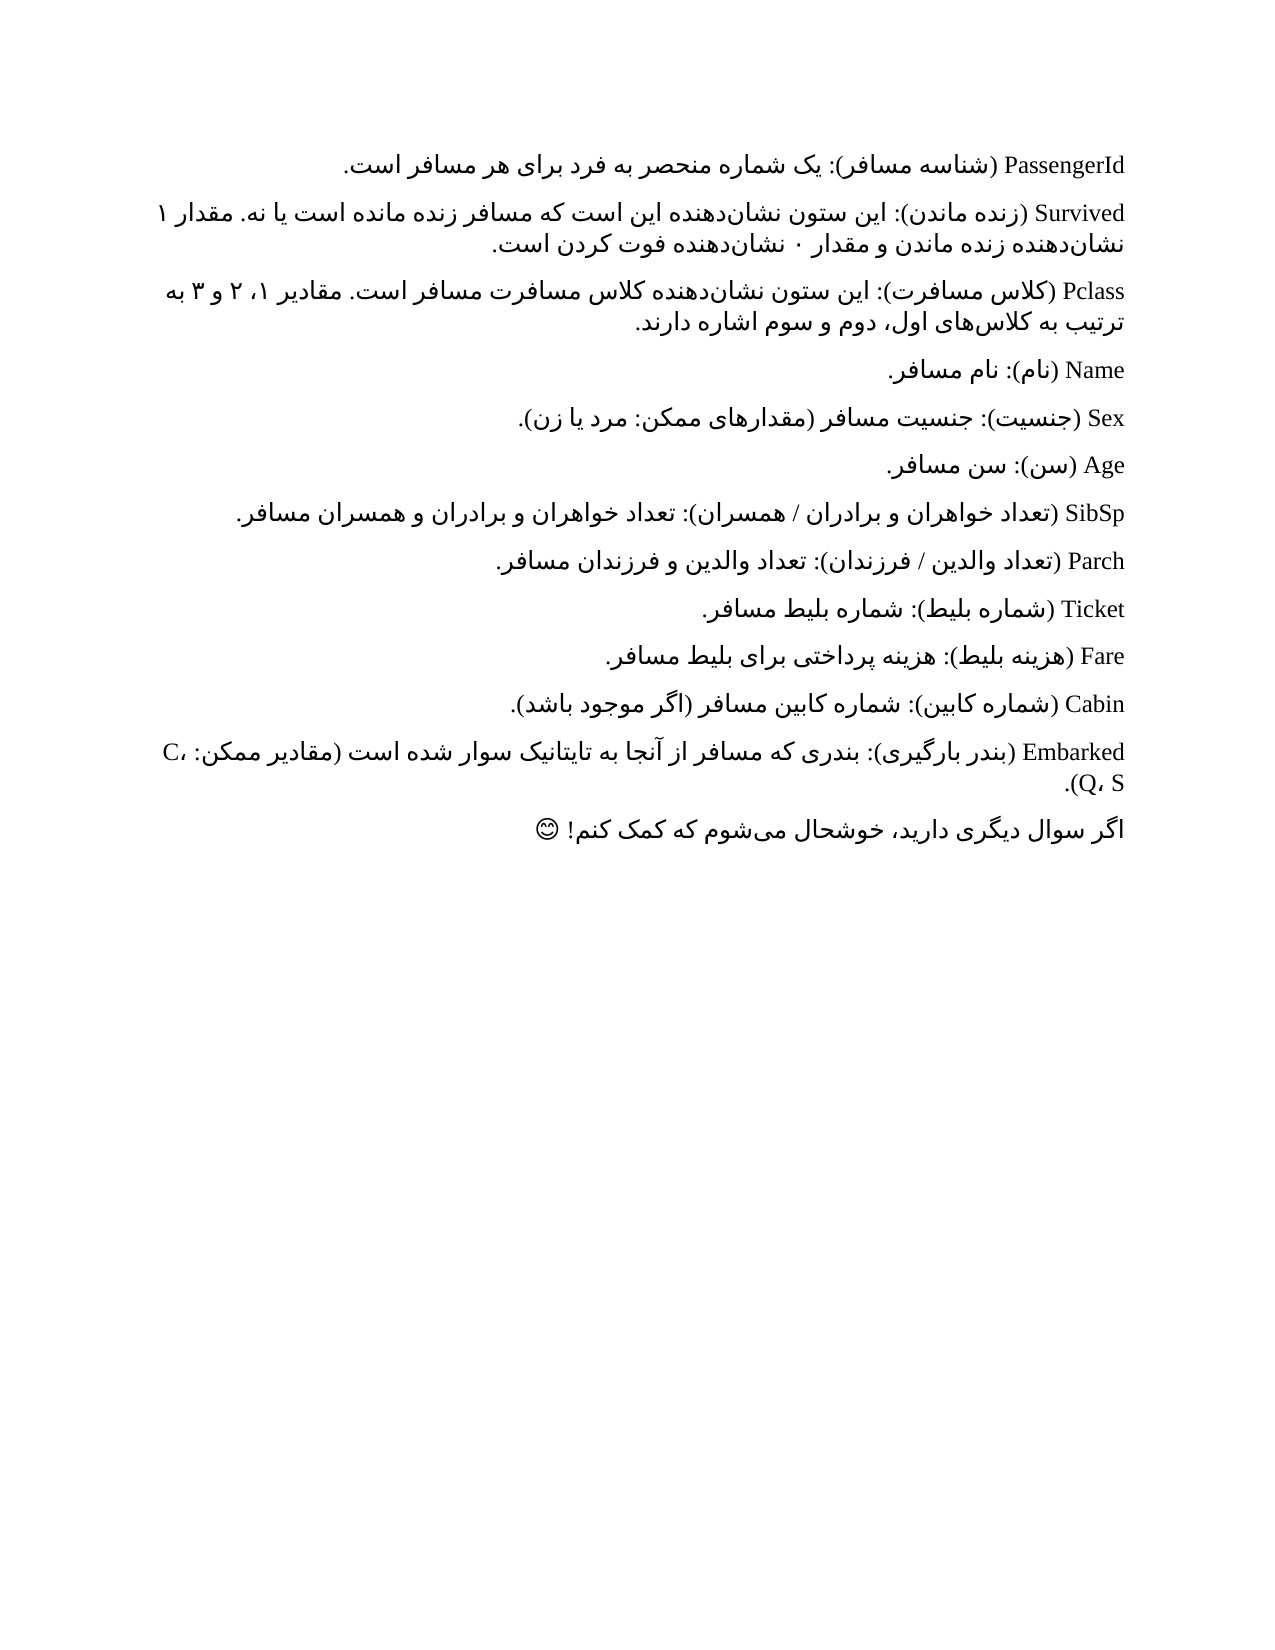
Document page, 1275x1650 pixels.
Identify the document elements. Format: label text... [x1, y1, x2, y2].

text Sex (جنسیت): جنسیت مسافر (مقدارهای ممکن: مرد یا زن). [150, 403, 1125, 432]
text Pclass (کلاس مسافرت): این ستون نشان‌دهنده کلاس مسافرت مسافر است. مقادیر ۱، ۲ و ۳ به ترتیب به کلاس‌های اول، دوم و سوم اشاره دارند. [150, 276, 1125, 336]
text Ticket (شماره بلیط): شماره بلیط مسافر. [150, 594, 1125, 622]
text Parch (تعداد والدین / فرزندان): تعداد والدین و فرزندان مسافر. [150, 546, 1125, 575]
text Age (سن): سن مسافر. [150, 451, 1125, 479]
text Cabin (شماره کابین): شماره کابین مسافر (اگر موجود باشد). [150, 689, 1125, 718]
text Fare (هزینه بلیط): هزینه پرداختی برای بلیط مسافر. [150, 641, 1125, 670]
text Embarked (بندر بارگیری): بندری که مسافر از آنجا به تایتانیک سوار شده است (مقادیر ممکن: C، Q، S). [150, 737, 1125, 797]
text PassengerId (شناسه مسافر): یک شماره منحصر به فرد برای هر مسافر است. [150, 150, 1125, 179]
text Name (نام): نام مسافر. [150, 355, 1125, 384]
text اگر سوال دیگری دارید، خوشحال می‌شوم که کمک کنم! 😊 [150, 816, 1125, 845]
text SibSp (تعداد خواهران و برادران / همسران): تعداد خواهران و برادران و همسران مسافر. [150, 498, 1125, 527]
text Survived (زنده ماندن): این ستون نشان‌دهنده این است که مسافر زنده مانده است یا نه. مقدار ۱ نشان‌دهنده زنده ماندن و مقدار ۰ نشان‌دهنده فوت کردن است. [150, 198, 1125, 257]
